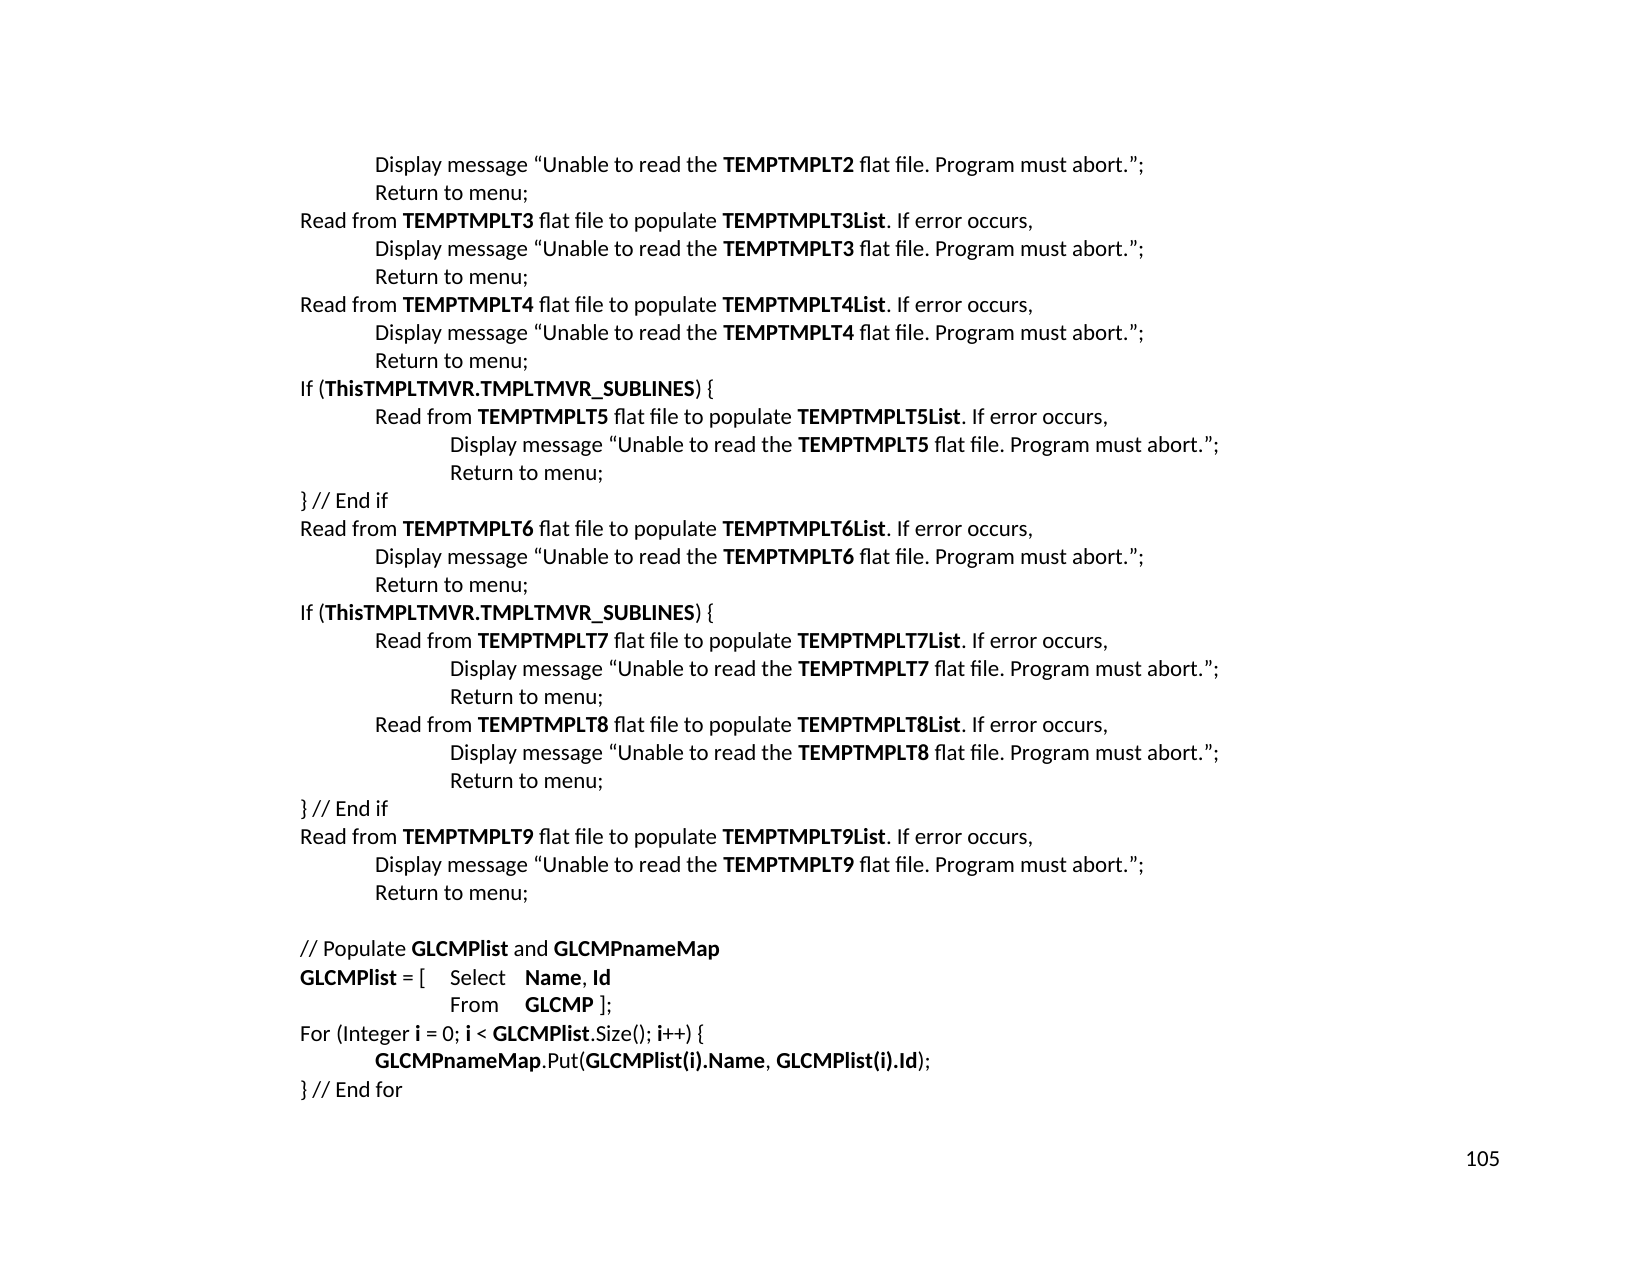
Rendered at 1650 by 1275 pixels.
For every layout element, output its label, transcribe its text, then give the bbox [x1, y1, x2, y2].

text Read from TEMPTMPLT6 flat file to populate TEMPTMPLT6List. If error occurs, [300, 514, 1500, 542]
text } // End if [300, 794, 1500, 822]
text Return to menu; [375, 262, 1500, 290]
text Read from TEMPTMPLT7 flat file to populate TEMPTMPLT7List. If error occurs, [375, 626, 1500, 654]
text Return to menu; [450, 766, 1500, 794]
text Read from TEMPTMPLT5 flat file to populate TEMPTMPLT5List. If error occurs, [375, 402, 1500, 430]
text Read from TEMPTMPLT9 flat file to populate TEMPTMPLT9List. If error occurs, [300, 822, 1500, 851]
text Display message “Unable to read the TEMPTMPLT8 flat file. Program must abort.”; [450, 738, 1500, 766]
text Read from TEMPTMPLT8 flat file to populate TEMPTMPLT8List. If error occurs, [375, 710, 1500, 738]
text Display message “Unable to read the TEMPTMPLT4 flat file. Program must abort.”; [375, 318, 1500, 346]
text Display message “Unable to read the TEMPTMPLT9 flat file. Program must abort.”; [375, 851, 1500, 878]
text Return to menu; [450, 458, 1500, 486]
text If (ThisTMPLTMVR.TMPLTMVR_SUBLINES) { [300, 598, 1500, 626]
text } // End if [300, 486, 1500, 514]
text // Populate GLCMPlist and GLCMPnameMap [300, 934, 1500, 963]
text Return to menu; [375, 570, 1500, 598]
text Display message “Unable to read the TEMPTMPLT3 flat file. Program must abort.”; [375, 234, 1500, 262]
text Display message “Unable to read the TEMPTMPLT5 flat file. Program must abort.”; [450, 430, 1500, 458]
text Read from TEMPTMPLT3 flat file to populate TEMPTMPLT3List. If error occurs, [300, 206, 1500, 234]
text Read from TEMPTMPLT4 flat file to populate TEMPTMPLT4List. If error occurs, [300, 290, 1500, 318]
text Return to menu; [450, 682, 1500, 710]
text Display message “Unable to read the TEMPTMPLT2 flat file. Program must abort.”; [375, 150, 1500, 178]
text For (Integer i = 0; i < GLCMPlist.Size(); i++) { [300, 1019, 1500, 1047]
text GLCMPnameMap.Put(GLCMPlist(i).Name, GLCMPlist(i).Id); [375, 1047, 1500, 1075]
text If (ThisTMPLTMVR.TMPLTMVR_SUBLINES) { [300, 374, 1500, 402]
text From GLCMP ]; [300, 991, 1500, 1019]
text Return to menu; [375, 878, 1500, 907]
text Display message “Unable to read the TEMPTMPLT6 flat file. Program must abort.”; [375, 542, 1500, 570]
text Return to menu; [375, 178, 1500, 206]
text } // End for [300, 1075, 1500, 1103]
text Display message “Unable to read the TEMPTMPLT7 flat file. Program must abort.”; [450, 654, 1500, 682]
text Return to menu; [375, 346, 1500, 374]
text GLCMPlist = [ Select Name, Id [300, 963, 1500, 991]
